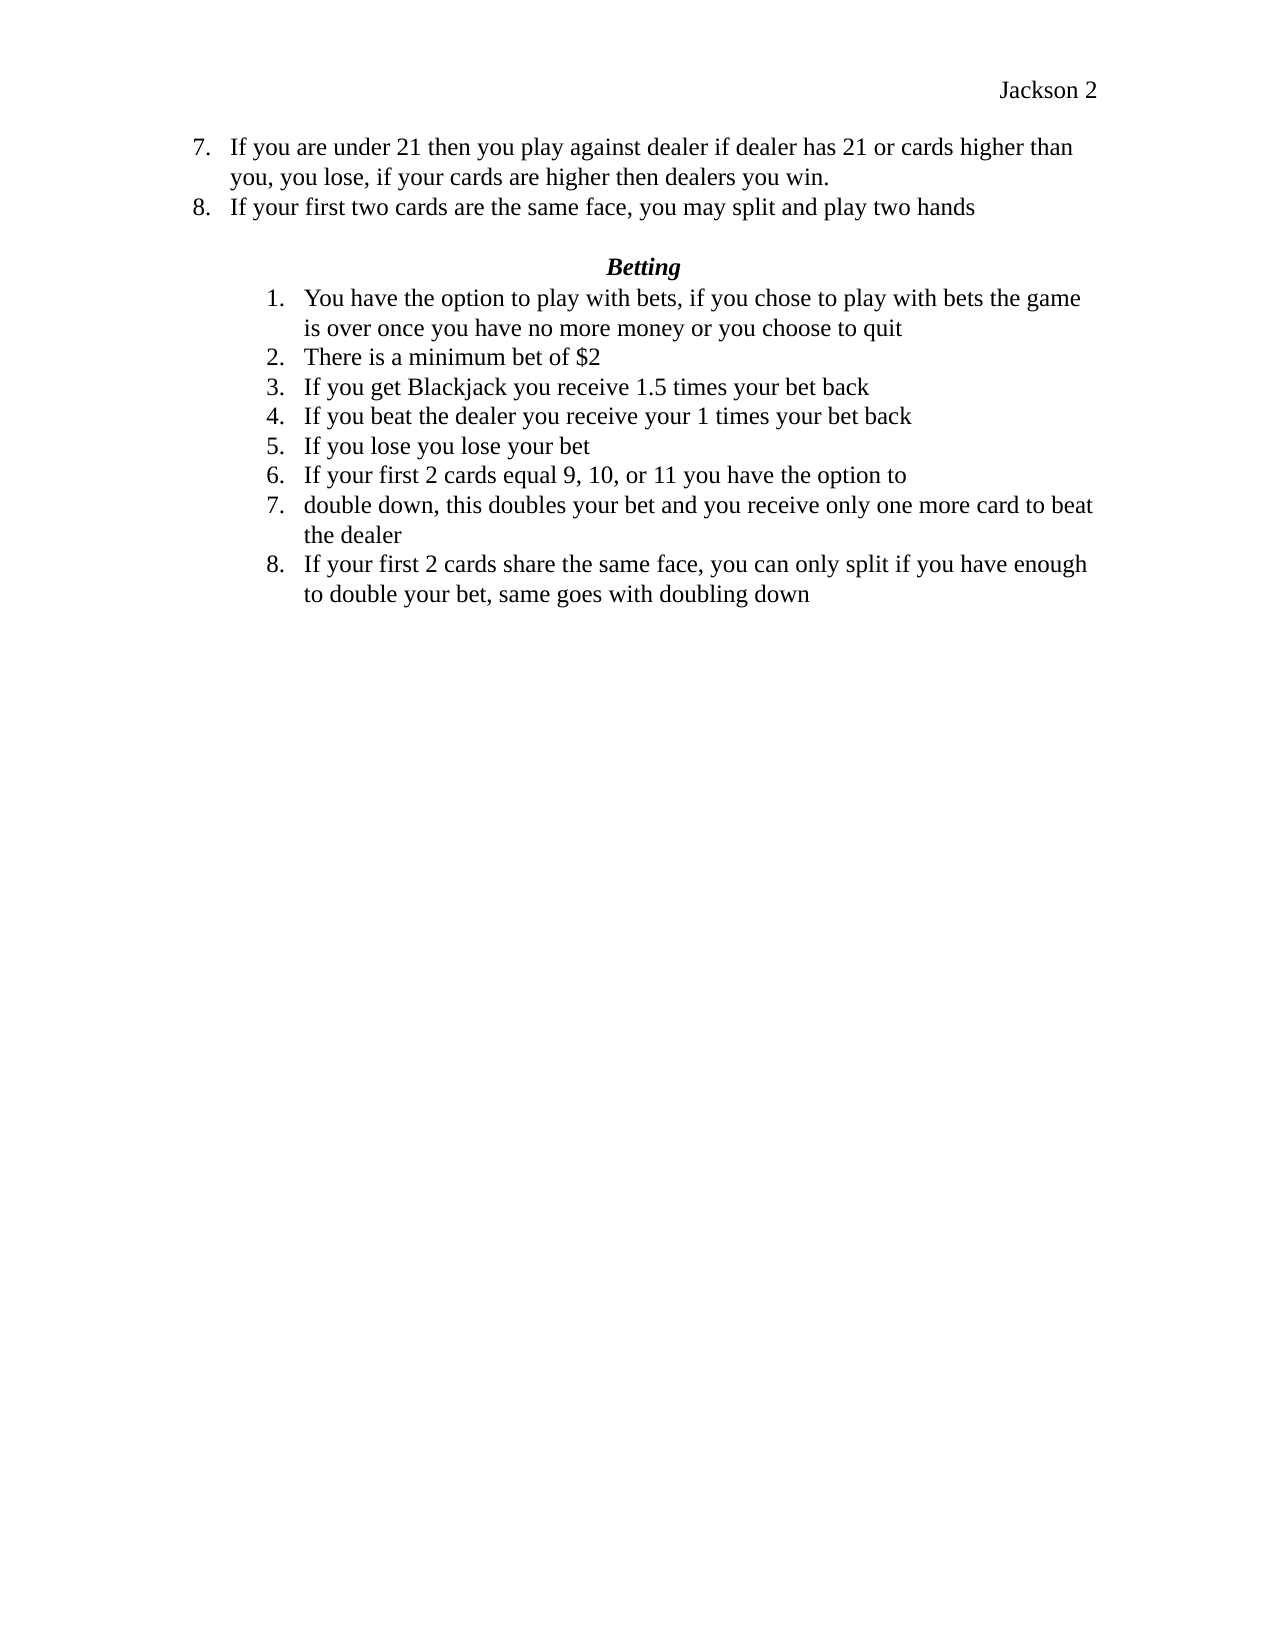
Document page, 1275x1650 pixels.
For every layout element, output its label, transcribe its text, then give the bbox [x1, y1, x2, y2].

list You have the option to play with bets, if you chose to play with bets the game is over once you have no more money or you choose to quit [266, 283, 1097, 341]
list If you beat the dealer you receive your 1 times your bet back [266, 401, 1097, 430]
list If you get Blackjack you receive 1.5 times your bet back [266, 372, 1097, 401]
list If your first 2 cards equal 9, 10, or 11 you have the option to [266, 461, 1097, 489]
list double down, this doubles your bet and you receive only one more card to beat the dealer [266, 490, 1097, 548]
list There is a minimum bet of $2 [266, 342, 1097, 371]
text Betting [192, 252, 1097, 281]
list If your first two cards are the same face, you may split and play two hands [192, 192, 1097, 220]
list If your first 2 cards share the same face, you can only split if you have enough to double your bet, same goes with doubling down [266, 549, 1097, 608]
list If you are under 21 then you play against dealer if dealer has 21 or cards higher than you, you lose, if your cards are higher then dealers you win. [192, 132, 1097, 191]
list If you lose you lose your bet [266, 431, 1097, 460]
